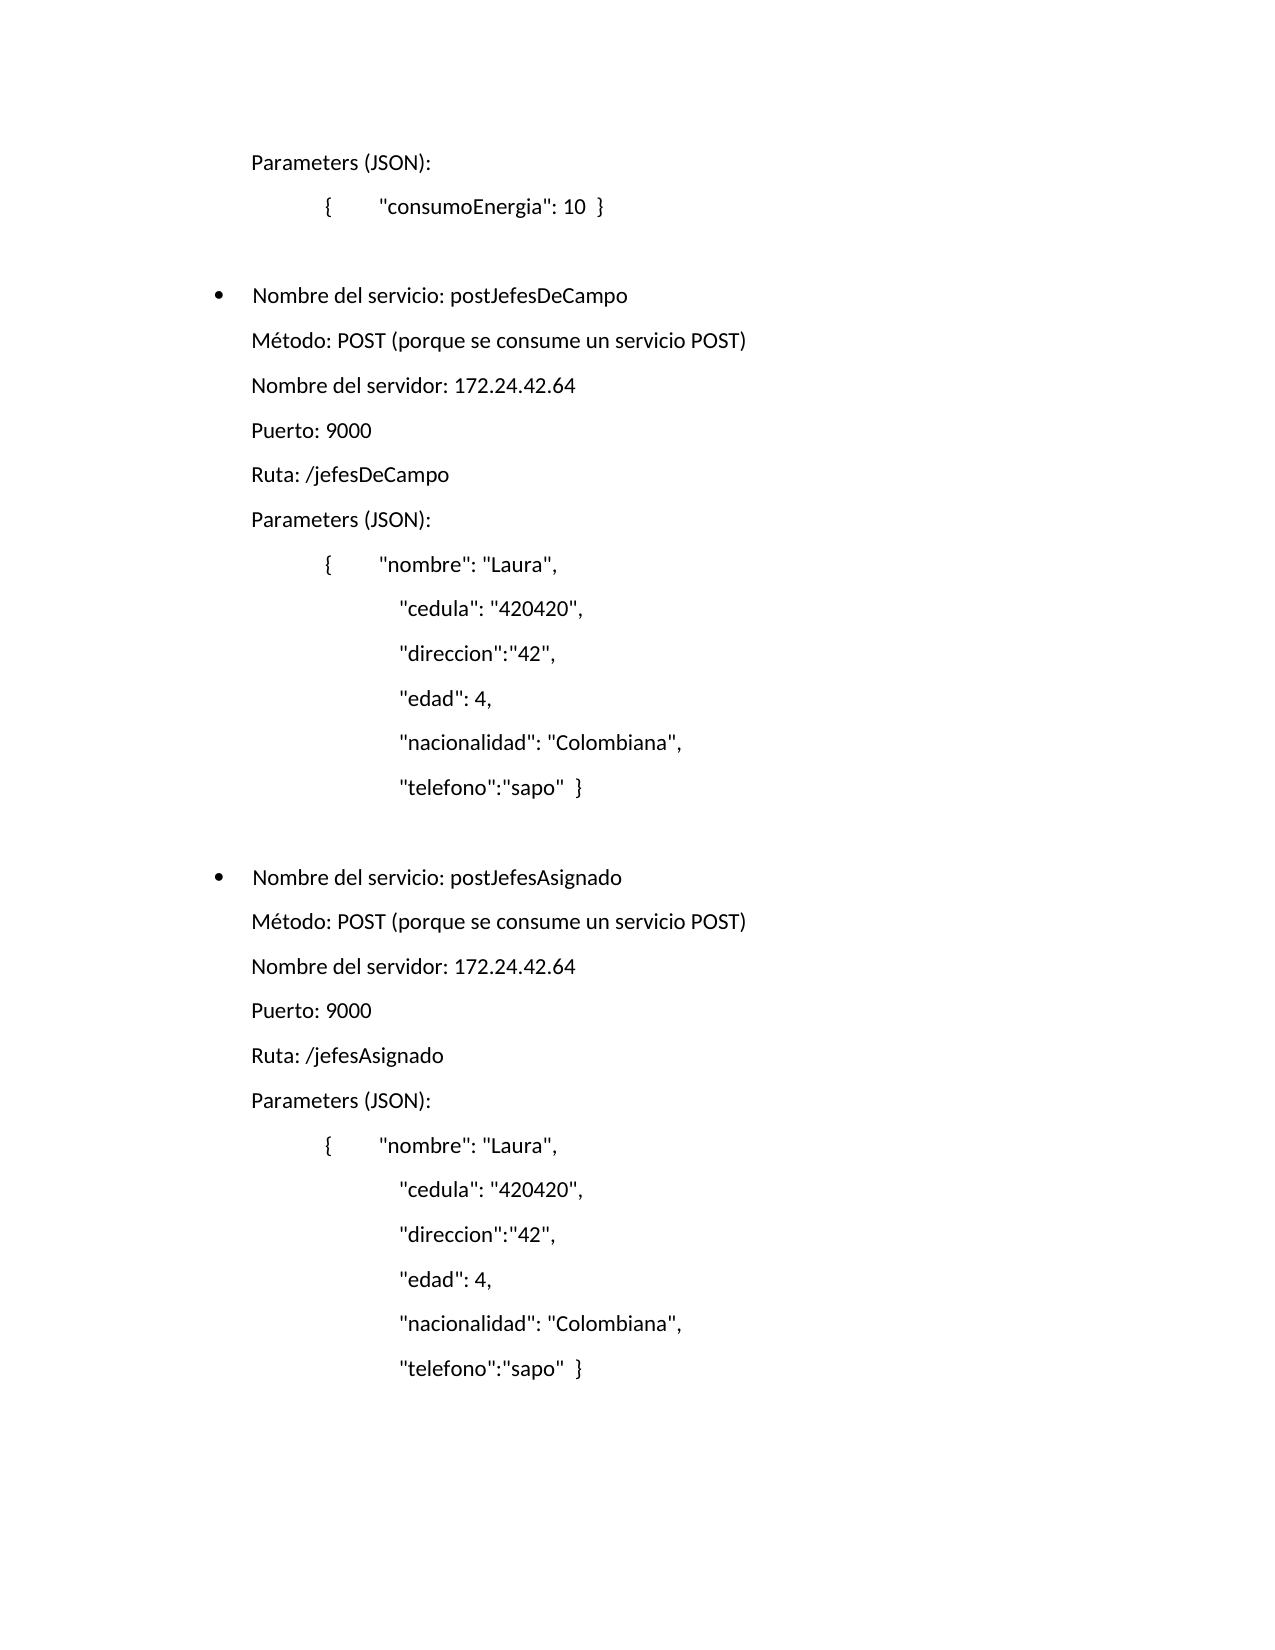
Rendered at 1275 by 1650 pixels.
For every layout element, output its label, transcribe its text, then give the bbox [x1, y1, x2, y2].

text "edad": 4, [325, 684, 1098, 712]
text "direccion":"42", [326, 639, 1098, 667]
text Parameters (JSON): [251, 505, 1098, 533]
text "direccion":"42", [326, 1220, 1098, 1248]
text Parameters (JSON): [251, 1086, 1098, 1114]
text "cedula": "420420", [252, 1175, 1098, 1203]
text { "consumoEnergia": 10 } [251, 192, 1098, 220]
list Nombre del servicio: postJefesAsignado [215, 863, 1098, 891]
list Nombre del servicio: postJefesDeCampo [215, 282, 1098, 310]
text Método: POST (porque se consume un servicio POST) [251, 907, 1098, 935]
text "nacionalidad": "Colombiana", [325, 728, 1098, 757]
text Nombre del servidor: 172.24.42.64 [251, 952, 1098, 980]
text { "nombre": "Laura", [252, 1131, 1098, 1159]
text Método: POST (porque se consume un servicio POST) [251, 326, 1098, 354]
text "cedula": "420420", [252, 594, 1098, 622]
text Ruta: /jefesDeCampo [251, 460, 1098, 488]
text Ruta: /jefesAsignado [251, 1041, 1098, 1069]
text Puerto: 9000 [251, 997, 1098, 1025]
text "telefono":"sapo" } [325, 1354, 1098, 1382]
text "telefono":"sapo" } [325, 773, 1098, 801]
text Nombre del servidor: 172.24.42.64 [251, 371, 1098, 399]
text "nacionalidad": "Colombiana", [325, 1309, 1098, 1337]
text { "nombre": "Laura", [252, 550, 1098, 578]
text Puerto: 9000 [251, 416, 1098, 444]
text Parameters (JSON): [251, 148, 1098, 176]
text "edad": 4, [325, 1265, 1098, 1293]
